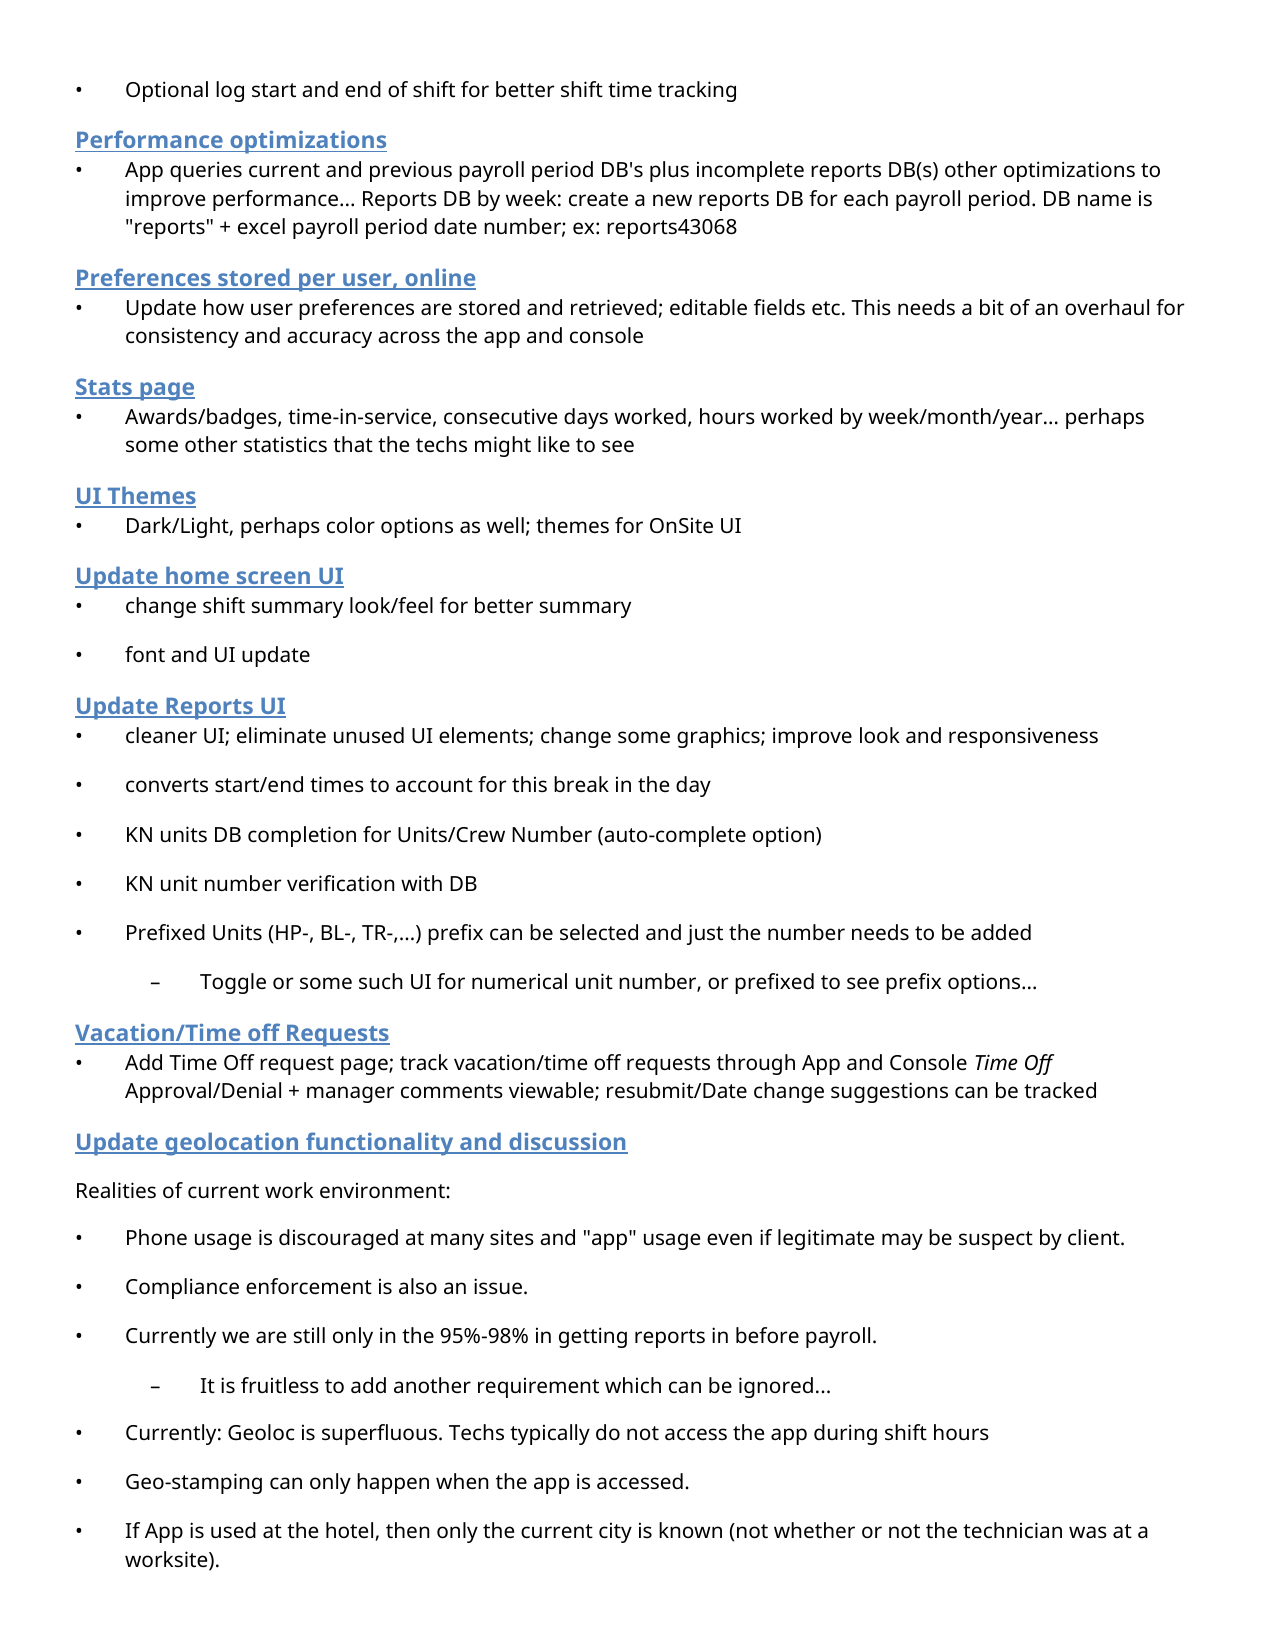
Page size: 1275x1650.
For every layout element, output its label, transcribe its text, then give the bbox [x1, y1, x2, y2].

list Add Time Off request page; track vacation/time off requests through App and Console Time Off Approval/Denial + manager comments viewable; resubmit/Date change suggestions can be tracked [75, 1048, 1200, 1105]
list It is fruitless to add another requirement which can be ignored... [150, 1371, 1200, 1399]
list Currently we are still only in the 95%-98% in getting reports in before payroll. [75, 1321, 1200, 1350]
subtitle Vacation/Time off Requests [75, 1017, 1200, 1048]
subtitle Update geolocation functionality and discussion [75, 1126, 1200, 1157]
list Toggle or some such UI for numerical unit number, or prefixed to see prefix options… [150, 967, 1200, 996]
list KN unit number verification with DB [75, 869, 1200, 897]
list Prefixed Units (HP-, BL-, TR-,…) prefix can be selected and just the number needs to be added [75, 918, 1200, 947]
list Awards/badges, time-in-service, consecutive days worked, hours worked by week/month/year… perhaps some other statistics that the techs might like to see [75, 402, 1200, 459]
list If App is used at the hotel, then only the current city is known (not whether or not the technician was at a worksite). [75, 1516, 1200, 1573]
subtitle Update home screen UI [75, 560, 1200, 591]
list cleaner UI; eliminate unused UI elements; change some graphics; improve look and responsiveness [75, 721, 1200, 749]
list Optional log start and end of shift for better shift time tracking [75, 75, 1200, 103]
list App queries current and previous payroll period DB's plus incomplete reports DB(s) other optimizations to improve performance... Reports DB by week: create a new reports DB for each payroll period. DB name is "reports" + excel payroll period date number; ex: reports43068 [75, 156, 1200, 241]
list Currently: Geoloc is superfluous. Techs typically do not access the app during shift hours [75, 1418, 1200, 1446]
list converts start/end times to account for this break in the day [75, 770, 1200, 799]
subtitle Preferences stored per user, online [75, 262, 1200, 293]
subtitle UI Themes [75, 479, 1200, 511]
list font and UI update [75, 641, 1200, 669]
list KN units DB completion for Units/Crew Number (auto-complete option) [75, 820, 1200, 848]
list Phone usage is discouraged at many sites and "app" usage even if legitimate may be suspect by client. [75, 1223, 1200, 1251]
list Geo-stamping can only happen when the app is accessed. [75, 1467, 1200, 1496]
subtitle Performance optimizations [75, 124, 1200, 156]
list change shift summary look/feel for better summary [75, 591, 1200, 620]
text Realities of current work environment: [75, 1176, 1200, 1204]
subtitle Update Reports UI [75, 690, 1200, 721]
list Dark/Light, perhaps color options as well; themes for OnSite UI [75, 511, 1200, 539]
subtitle Stats page [75, 371, 1200, 402]
list Update how user preferences are stored and retrieved; editable fields etc. This needs a bit of an overhaul for consistency and accuracy across the app and console [75, 293, 1200, 350]
list Compliance enforcement is also an issue. [75, 1272, 1200, 1301]
